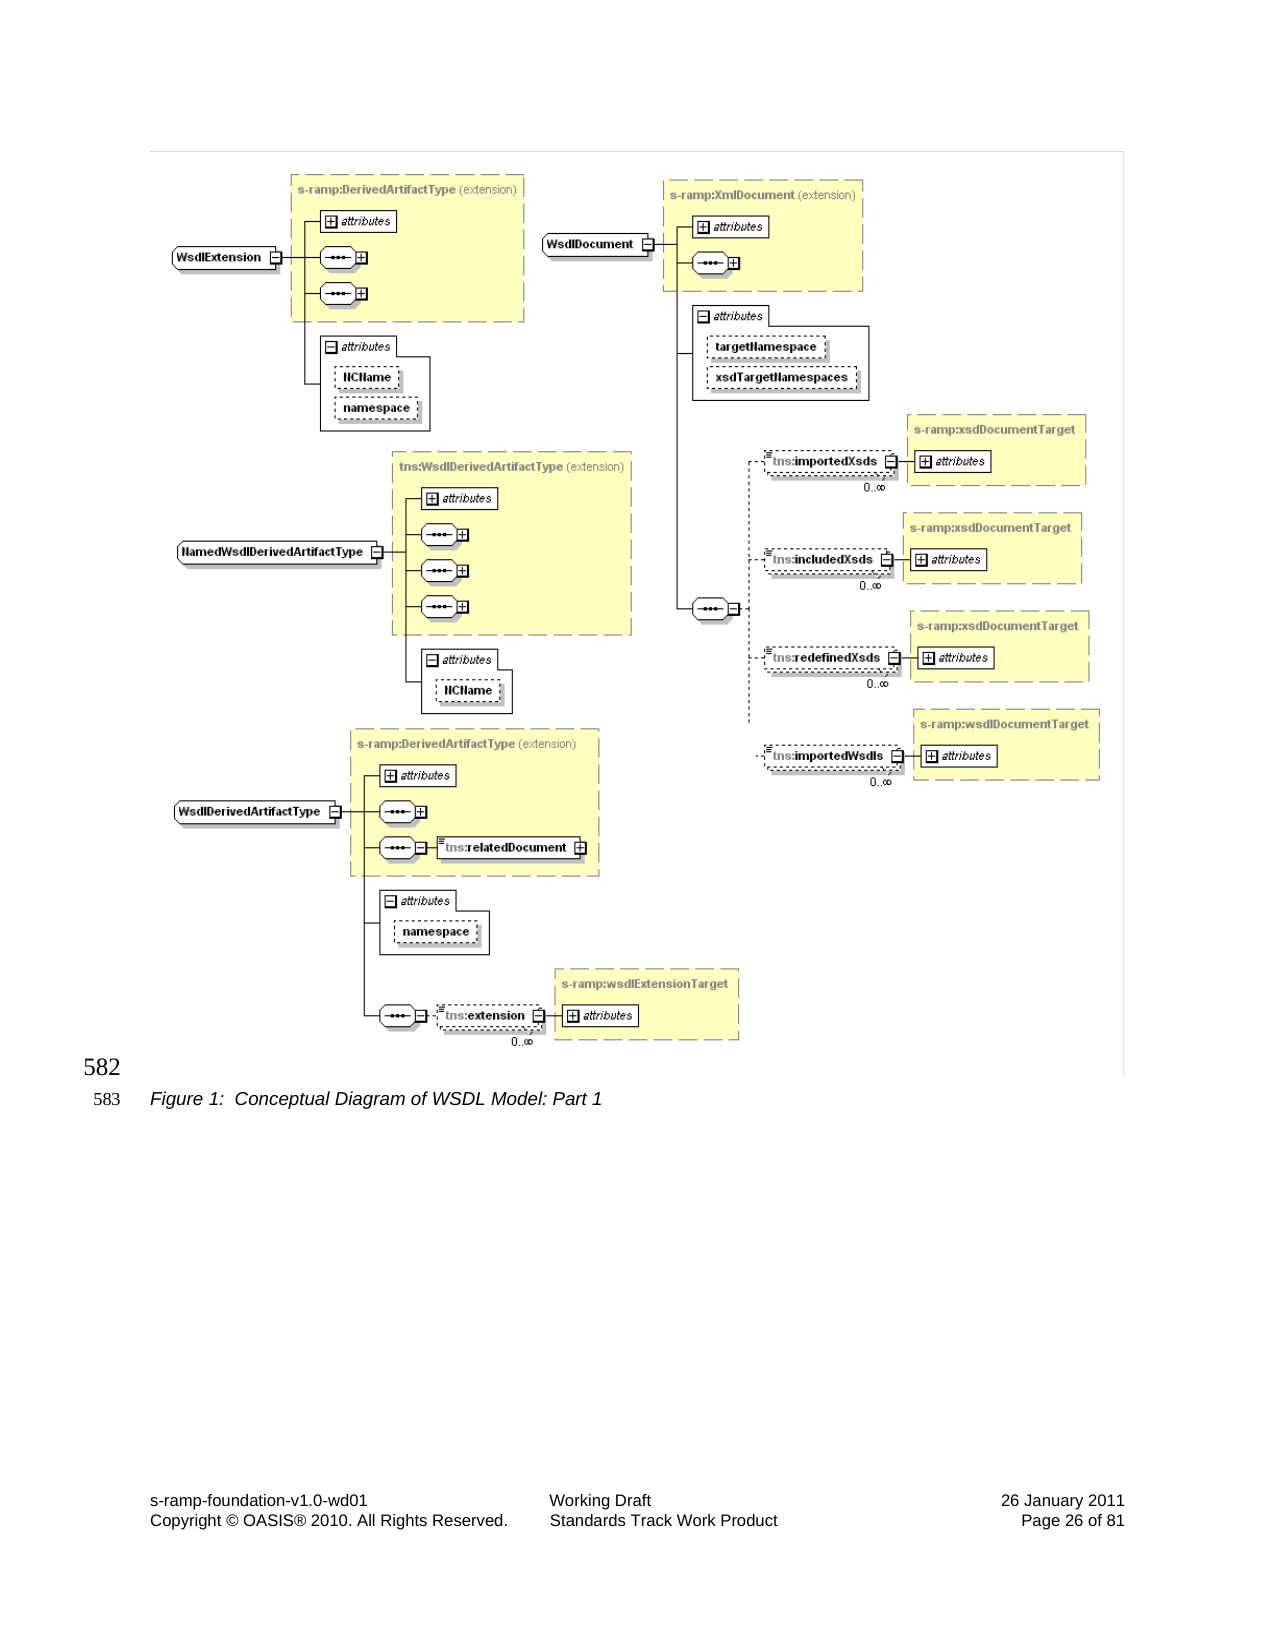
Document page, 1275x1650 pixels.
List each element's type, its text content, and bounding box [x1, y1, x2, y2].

picture [150, 150, 1125, 1076]
